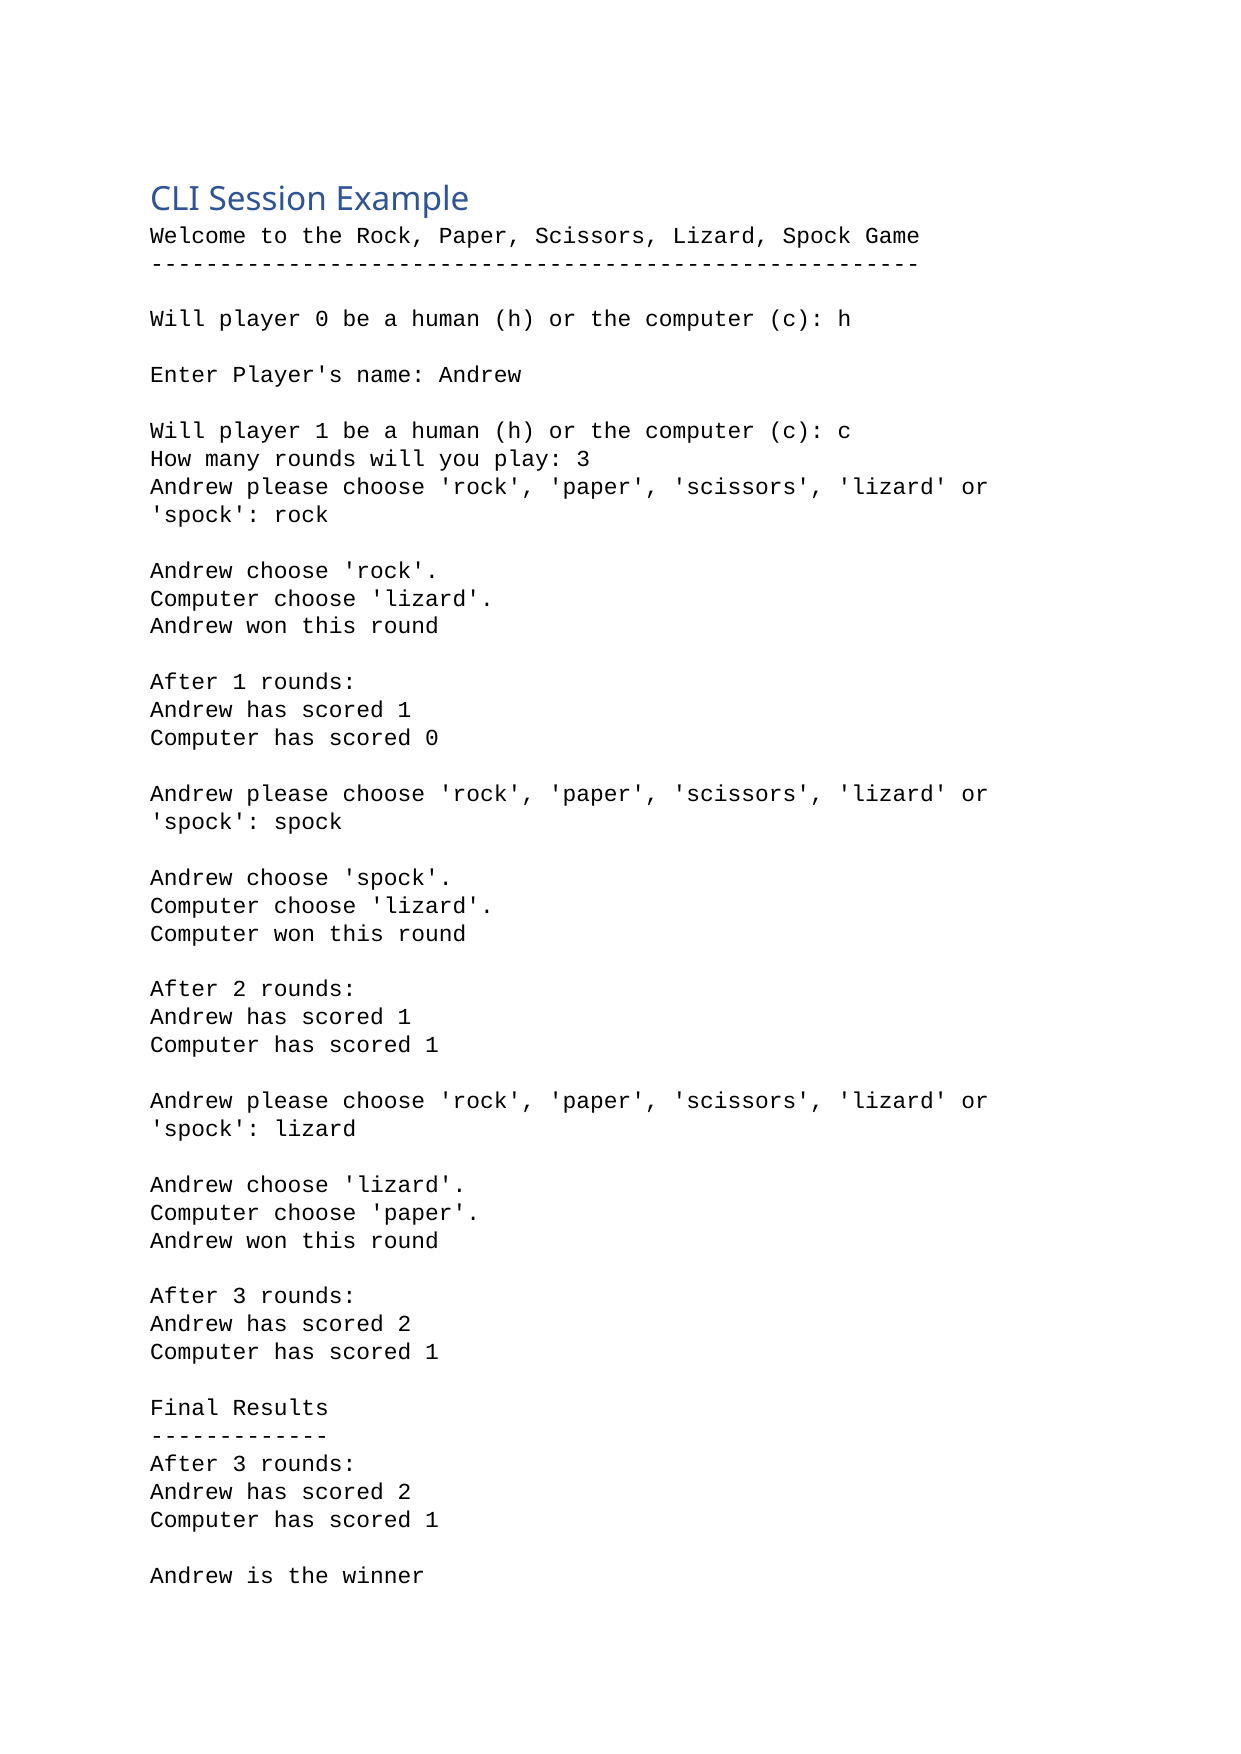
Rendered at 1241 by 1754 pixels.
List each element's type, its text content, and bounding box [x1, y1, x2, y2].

text Will player 1 be a human (h) or the computer (c): c [150, 419, 1090, 445]
text Andrew please choose 'rock', 'paper', 'scissors', 'lizard' or 'spock': spock [150, 782, 1090, 836]
text ------------- [150, 1424, 1090, 1450]
text Will player 0 be a human (h) or the computer (c): h [150, 308, 1090, 334]
text Welcome to the Rock, Paper, Scissors, Lizard, Spock Game [150, 224, 1090, 250]
text Computer choose 'lizard'. [150, 894, 1090, 920]
text Andrew is the winner [150, 1564, 1090, 1590]
text Computer choose 'lizard'. [150, 587, 1090, 613]
text Andrew won this round [150, 615, 1090, 641]
text How many rounds will you play: 3 [150, 447, 1090, 473]
text Andrew won this round [150, 1229, 1090, 1255]
text After 3 rounds: [150, 1285, 1090, 1311]
text After 1 rounds: [150, 671, 1090, 697]
text After 3 rounds: [150, 1452, 1090, 1478]
text Computer has scored 1 [150, 1033, 1090, 1059]
text Computer has scored 0 [150, 726, 1090, 752]
text Andrew choose 'spock'. [150, 866, 1090, 892]
text Andrew choose 'rock'. [150, 559, 1090, 585]
text Andrew has scored 1 [150, 698, 1090, 724]
text Andrew choose 'lizard'. [150, 1173, 1090, 1199]
text After 2 rounds: [150, 978, 1090, 1004]
text Andrew has scored 1 [150, 1006, 1090, 1032]
text Final Results [150, 1396, 1090, 1422]
text Computer has scored 1 [150, 1341, 1090, 1367]
text Enter Player's name: Andrew [150, 363, 1090, 389]
text Andrew has scored 2 [150, 1313, 1090, 1339]
text Andrew please choose 'rock', 'paper', 'scissors', 'lizard' or 'spock': rock [150, 475, 1090, 529]
text Computer choose 'paper'. [150, 1201, 1090, 1227]
text Computer has scored 1 [150, 1508, 1090, 1534]
text Computer won this round [150, 922, 1090, 948]
subtitle CLI Session Example [150, 175, 1090, 220]
text -------------------------------------------------------- [150, 252, 1090, 278]
text Andrew has scored 2 [150, 1480, 1090, 1506]
text Andrew please choose 'rock', 'paper', 'scissors', 'lizard' or 'spock': lizard [150, 1089, 1090, 1143]
